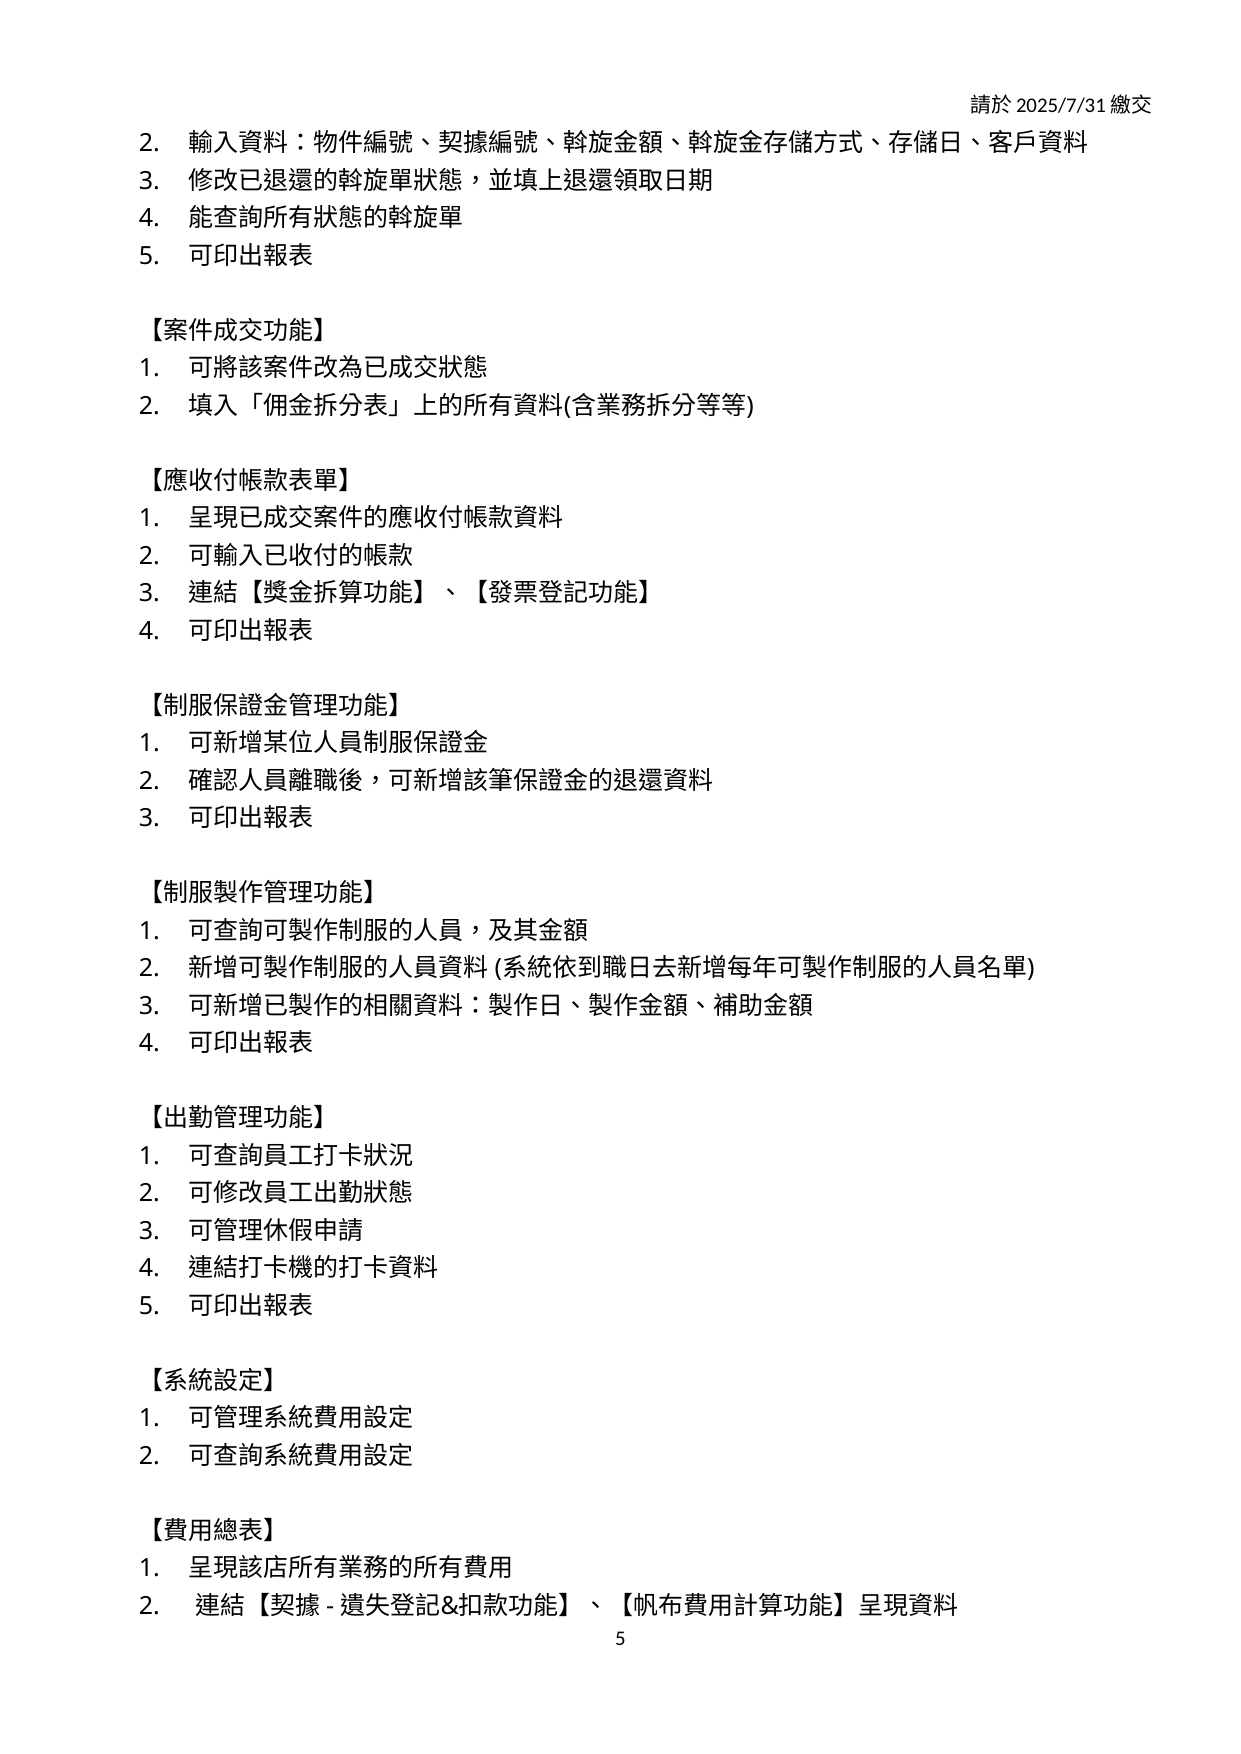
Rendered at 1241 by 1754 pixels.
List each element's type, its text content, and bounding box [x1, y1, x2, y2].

text 1. 可新增某位人員制服保證金 [139, 722, 1152, 760]
text 5. 可印出報表 [139, 1285, 1152, 1322]
text 4. 連結打卡機的打卡資料 [139, 1247, 1152, 1285]
text 2. 確認人員離職後，可新增該筆保證金的退還資料 [139, 760, 1152, 797]
text 2. 輸入資料：物件編號、契據編號、斡旋金額、斡旋金存儲方式、存儲日、客戶資料 [139, 122, 1152, 160]
text 3. 可管理休假申請 [139, 1210, 1152, 1247]
text 1. 呈現已成交案件的應收付帳款資料 [139, 497, 1152, 535]
text 1. 可管理系統費用設定 [139, 1397, 1152, 1435]
text 2. 新增可製作制服的人員資料 (系統依到職日去新增每年可製作制服的人員名單) [139, 947, 1152, 985]
text 2. 填入「佣金拆分表」上的所有資料(含業務拆分等等) [139, 385, 1152, 422]
text 【系統設定】 [139, 1360, 1152, 1397]
text 2. 可修改員工出勤狀態 [139, 1172, 1152, 1210]
text 【應收付帳款表單】 [139, 460, 1152, 497]
text 【案件成交功能】 [139, 310, 1152, 347]
text 2. 連結【契據 - 遺失登記&扣款功能】、【帆布費用計算功能】呈現資料 [139, 1585, 1152, 1622]
text 2. 可查詢系統費用設定 [139, 1435, 1152, 1472]
text 3. 可新增已製作的相關資料：製作日、製作金額、補助金額 [139, 985, 1152, 1022]
text 【制服保證金管理功能】 [139, 685, 1152, 722]
text 1. 可將該案件改為已成交狀態 [139, 347, 1152, 385]
text 3. 連結【獎金拆算功能】、【發票登記功能】 [139, 572, 1152, 610]
text 【制服製作管理功能】 [139, 872, 1152, 910]
text 4. 可印出報表 [139, 1022, 1152, 1060]
text 【費用總表】 [139, 1510, 1152, 1547]
text 1. 呈現該店所有業務的所有費用 [139, 1547, 1152, 1585]
text 5. 可印出報表 [139, 235, 1152, 272]
text 2. 可輸入已收付的帳款 [139, 535, 1152, 572]
text 4. 能查詢所有狀態的斡旋單 [139, 197, 1152, 235]
text 3. 修改已退還的斡旋單狀態，並填上退還領取日期 [139, 160, 1152, 197]
text 4. 可印出報表 [139, 610, 1152, 647]
text 3. 可印出報表 [139, 797, 1152, 835]
text 1. 可查詢可製作制服的人員，及其金額 [139, 910, 1152, 947]
text 1. 可查詢員工打卡狀況 [139, 1135, 1152, 1172]
text 【出勤管理功能】 [139, 1097, 1152, 1135]
